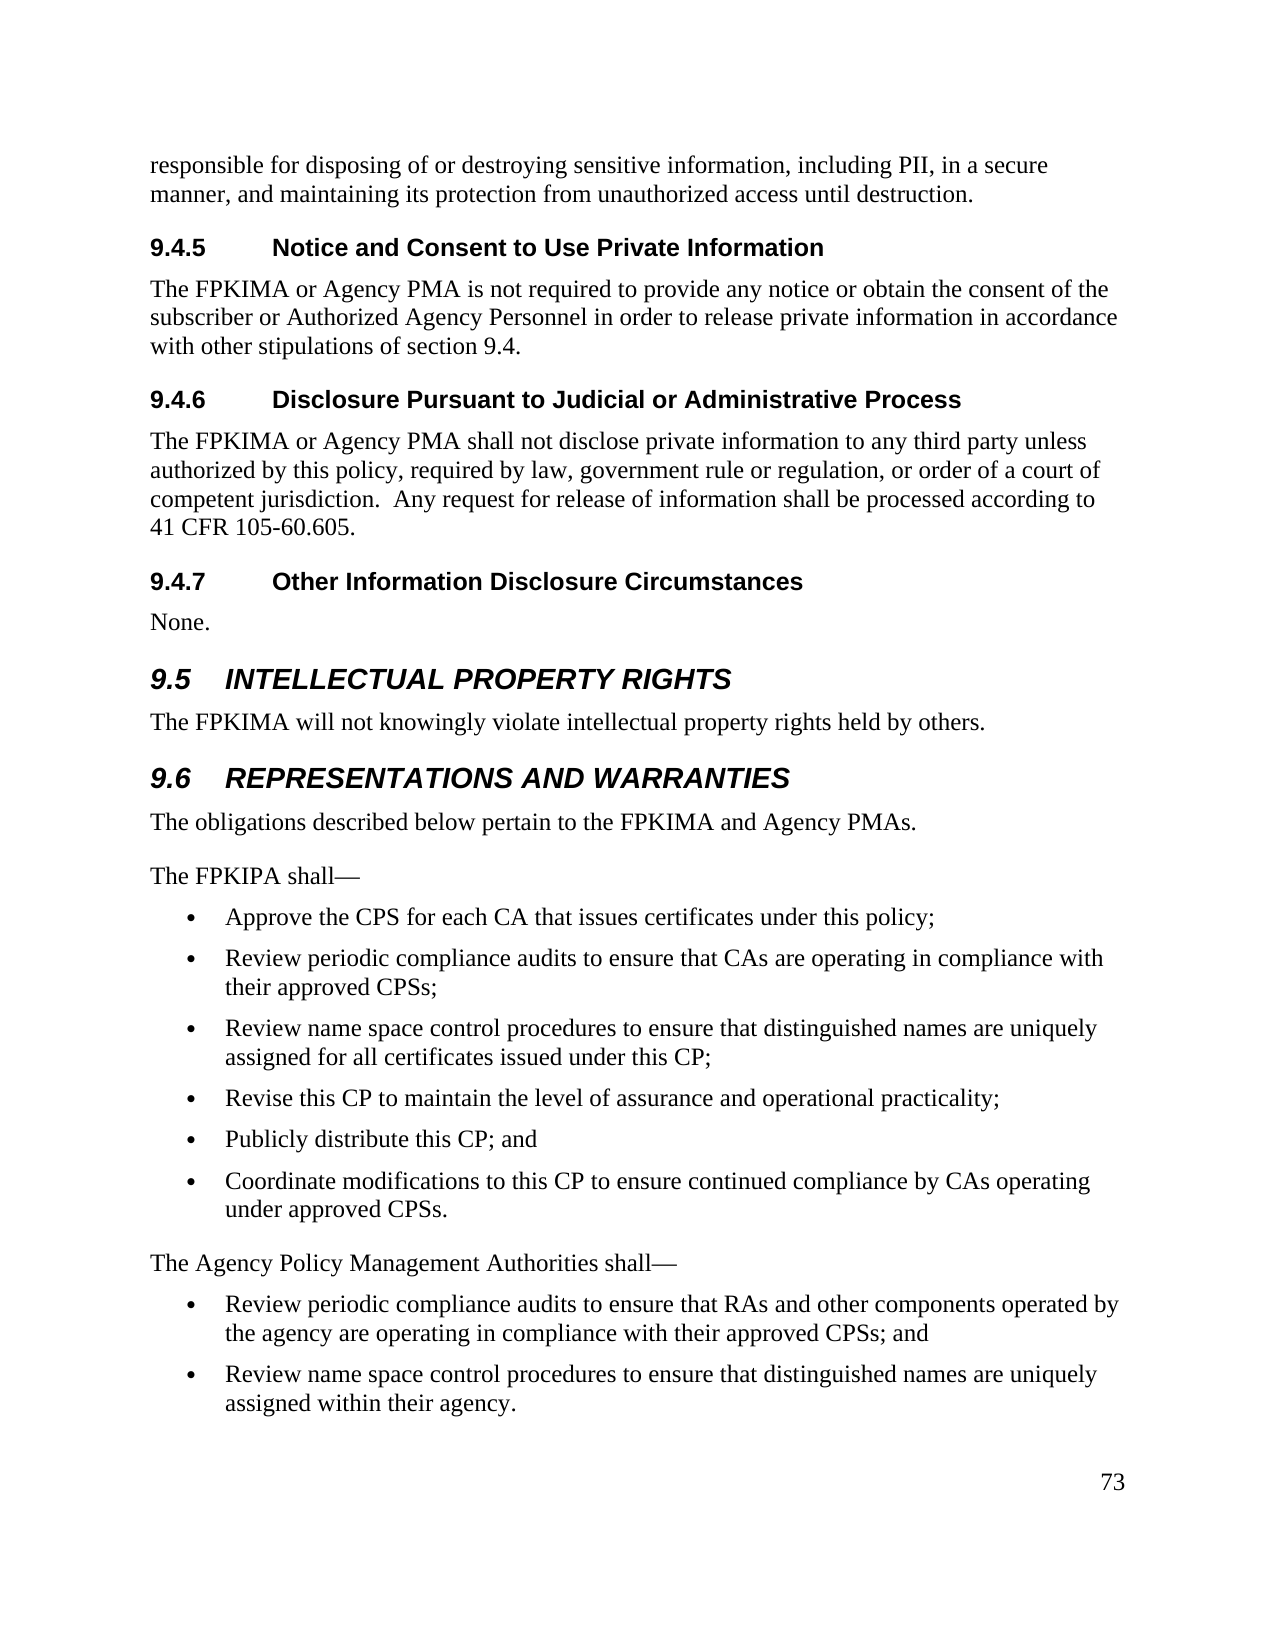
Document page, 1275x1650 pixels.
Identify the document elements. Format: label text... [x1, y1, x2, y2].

text The FPKIMA or Agency PMA is not required to provide any notice or obtain the consent of the subscriber or Authorized Agency Personnel in order to release private information in accordance with other stipulations of section 9.4. [150, 274, 1125, 360]
list Approve the CPS for each CA that issues certificates under this policy; [187, 902, 1125, 931]
text The obligations described below pertain to the FPKIMA and Agency PMAs. [150, 807, 1125, 836]
text The Agency Policy Management Authorities shall— [150, 1248, 1125, 1277]
list Review periodic compliance audits to ensure that RAs and other components operated by the agency are operating in compliance with their approved CPSs; and [187, 1289, 1125, 1347]
subtitle Intellectual Property Rights [150, 662, 1125, 695]
text The FPKIMA will not knowingly violate intellectual property rights held by others. [150, 707, 1125, 736]
subtitle Notice and Consent to Use Private Information [150, 233, 1125, 262]
text None. [150, 607, 1125, 636]
subtitle Other Information Disclosure Circumstances [150, 567, 1125, 596]
subtitle Disclosure Pursuant to Judicial or Administrative Process [150, 386, 1125, 414]
list Review name space control procedures to ensure that distinguished names are uniquely assigned for all certificates issued under this CP; [187, 1013, 1125, 1071]
list Review periodic compliance audits to ensure that CAs are operating in compliance with their approved CPSs; [187, 943, 1125, 1001]
list Coordinate modifications to this CP to ensure continued compliance by CAs operating under approved CPSs. [187, 1166, 1125, 1223]
list Revise this CP to maintain the level of assurance and operational practicality; [187, 1083, 1125, 1112]
subtitle Representations and Warranties [150, 762, 1125, 795]
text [150, 150, 1125, 207]
list Publicly distribute this CP; and [187, 1124, 1125, 1153]
list Review name space control procedures to ensure that distinguished names are uniquely assigned within their agency. [187, 1359, 1125, 1417]
text The FPKIPA shall— [150, 861, 1125, 889]
text The FPKIMA or Agency PMA shall not disclose private information to any third party unless authorized by this policy, required by law, government rule or regulation, or order of a court of competent jurisdiction. Any request for release of information shall be processed according to 41 CFR 105-60.605. [150, 426, 1125, 541]
